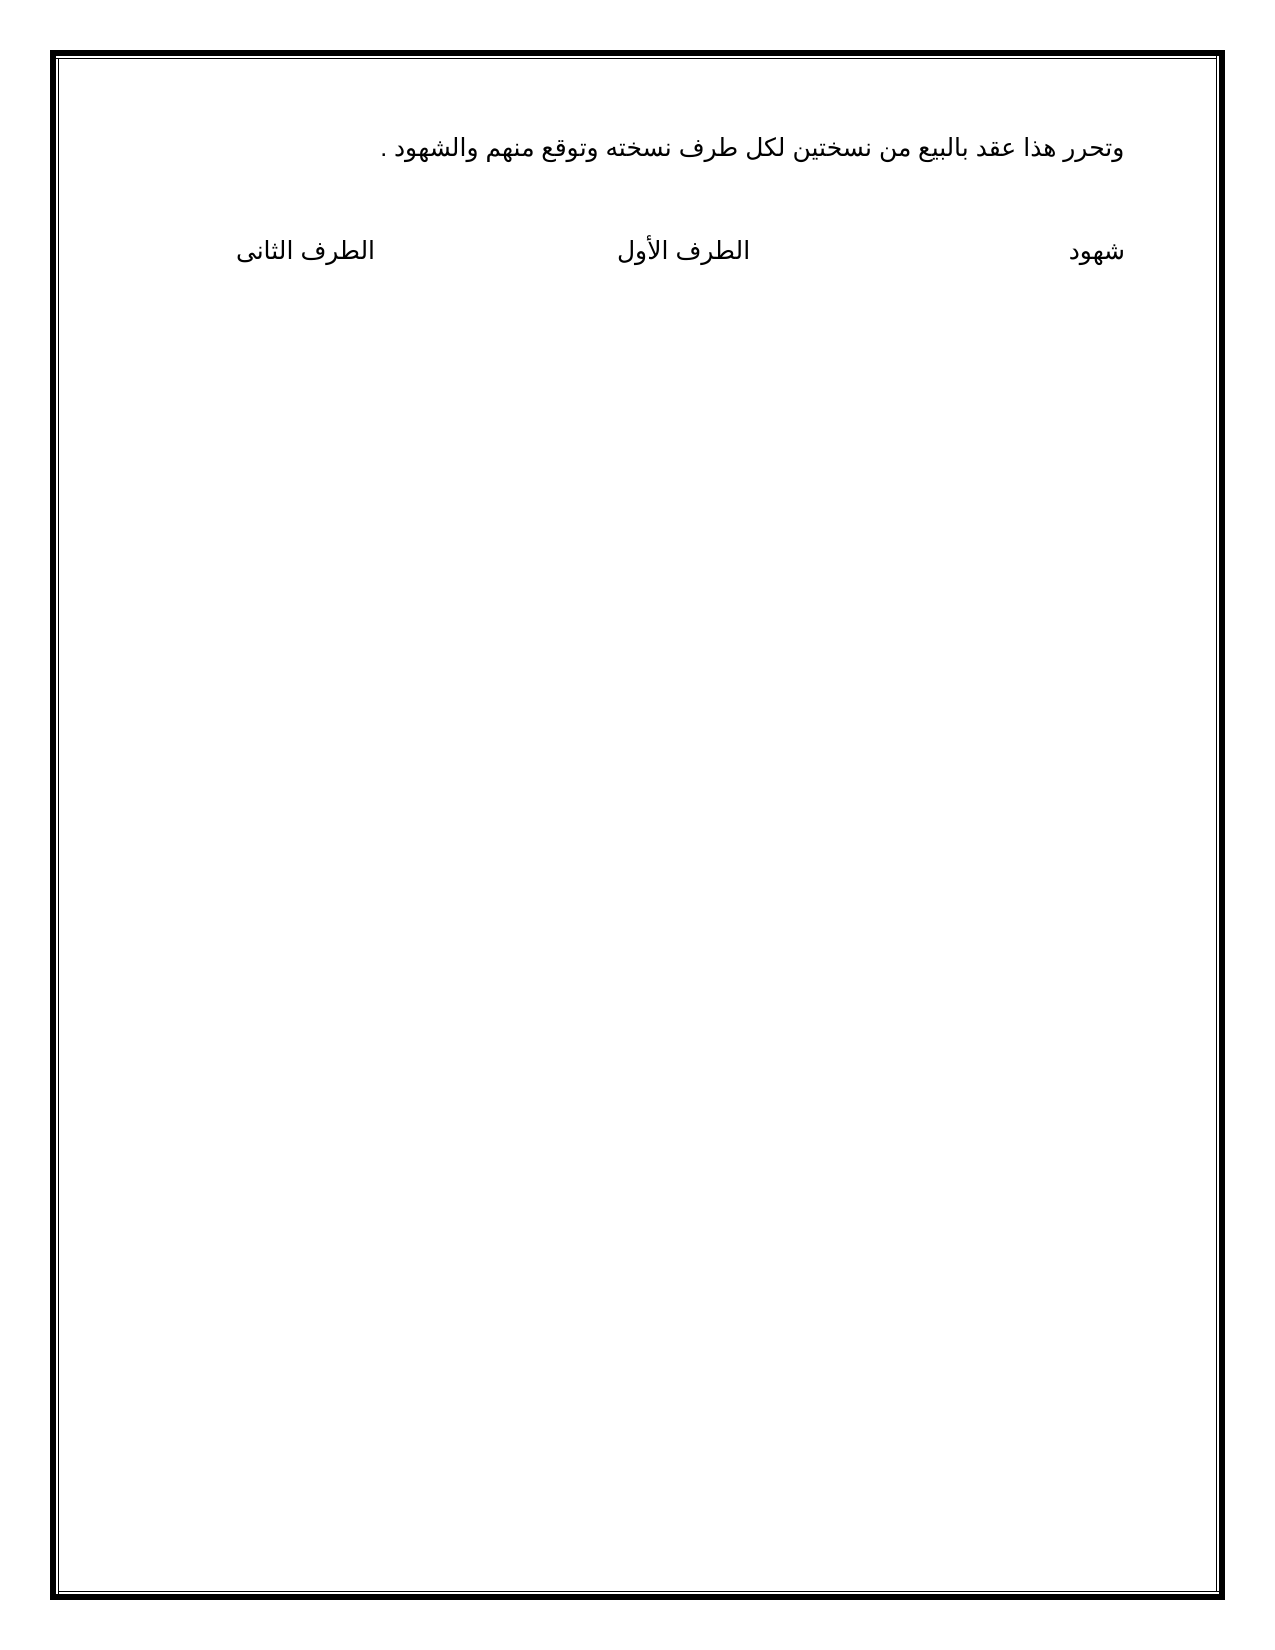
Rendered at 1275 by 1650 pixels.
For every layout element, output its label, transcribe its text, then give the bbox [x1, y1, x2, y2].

text وتحرر هذا عقد بالبيع من نسختين لكل طرف نسخته وتوقع منهم والشهود . [150, 133, 1125, 162]
text شهود الطرف الأول الطرف الثانى [150, 193, 1125, 264]
